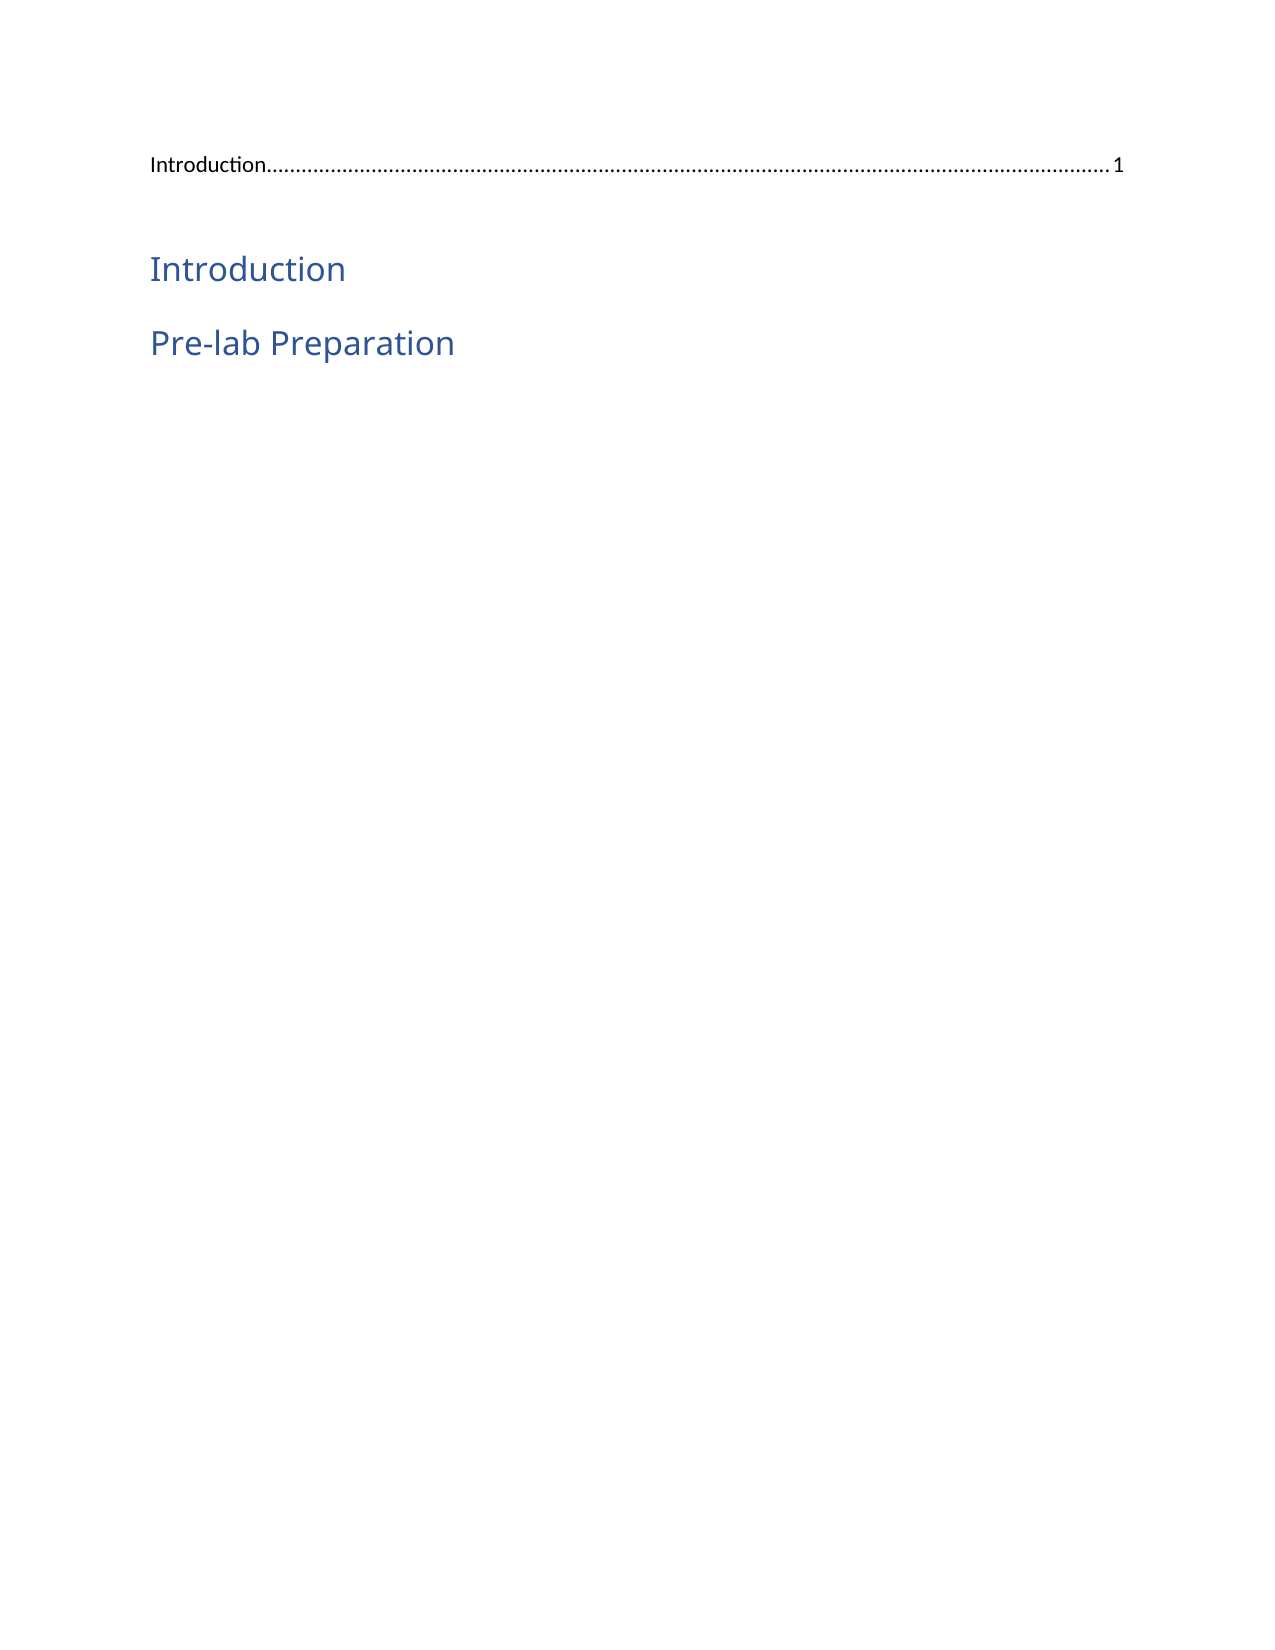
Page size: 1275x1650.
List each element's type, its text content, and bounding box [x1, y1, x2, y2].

subtitle Introduction [150, 246, 1125, 291]
text Introduction 1 [150, 150, 1125, 178]
subtitle Pre-lab Preparation [150, 320, 1125, 365]
